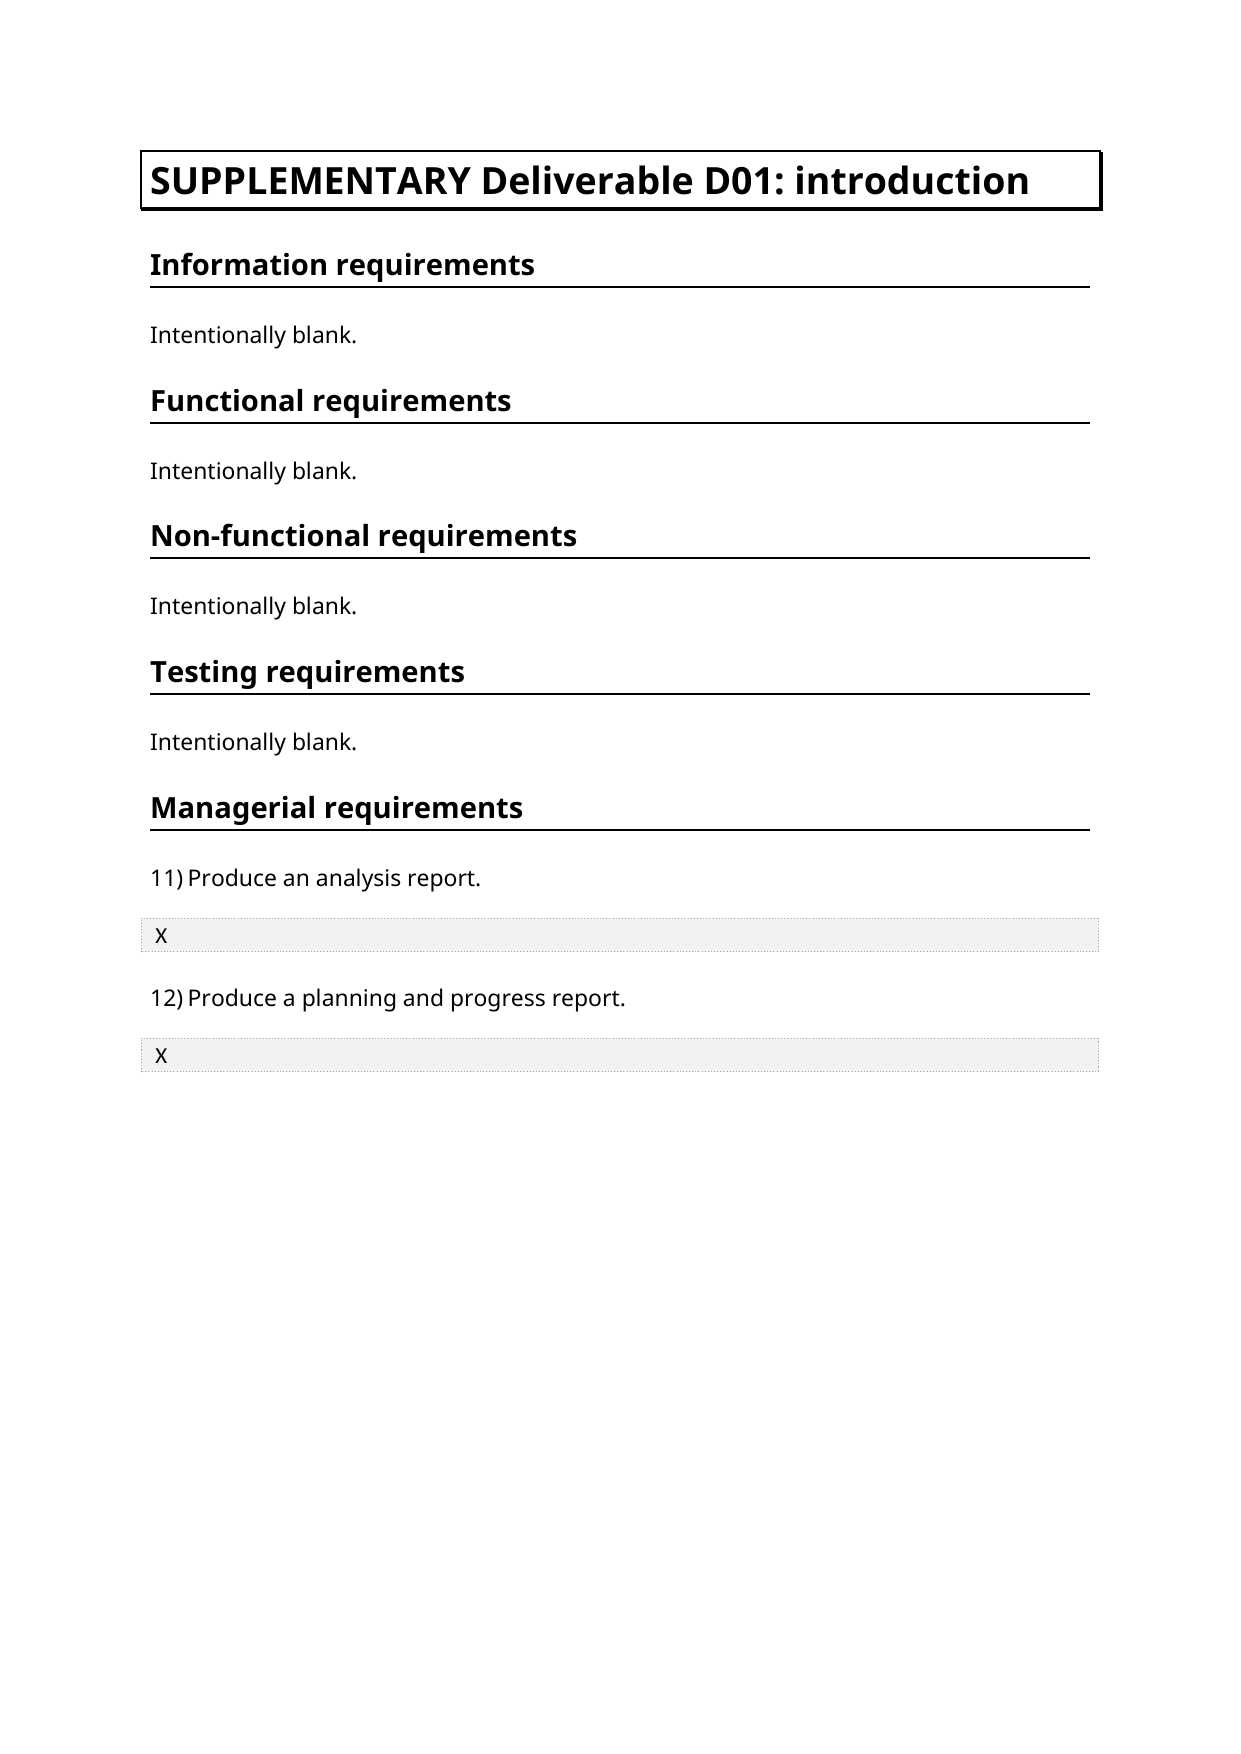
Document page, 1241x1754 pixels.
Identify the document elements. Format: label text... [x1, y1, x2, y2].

list Produce a planning and progress report. [150, 982, 1090, 1013]
text Intentionally blank. [150, 454, 1090, 486]
subtitle Information requirements [150, 244, 1090, 286]
list Produce an analysis report. [150, 862, 1090, 893]
subtitle Testing requirements [150, 651, 1090, 693]
text Intentionally blank. [150, 590, 1090, 622]
subtitle Managerial requirements [150, 787, 1090, 829]
text Intentionally blank. [150, 319, 1090, 350]
subtitle Non-functional requirements [150, 516, 1090, 557]
subtitle Functional requirements [150, 380, 1090, 422]
text Intentionally blank. [150, 726, 1090, 757]
subtitle SUPPLEMENTARY Deliverable D01: introduction [142, 152, 1099, 207]
